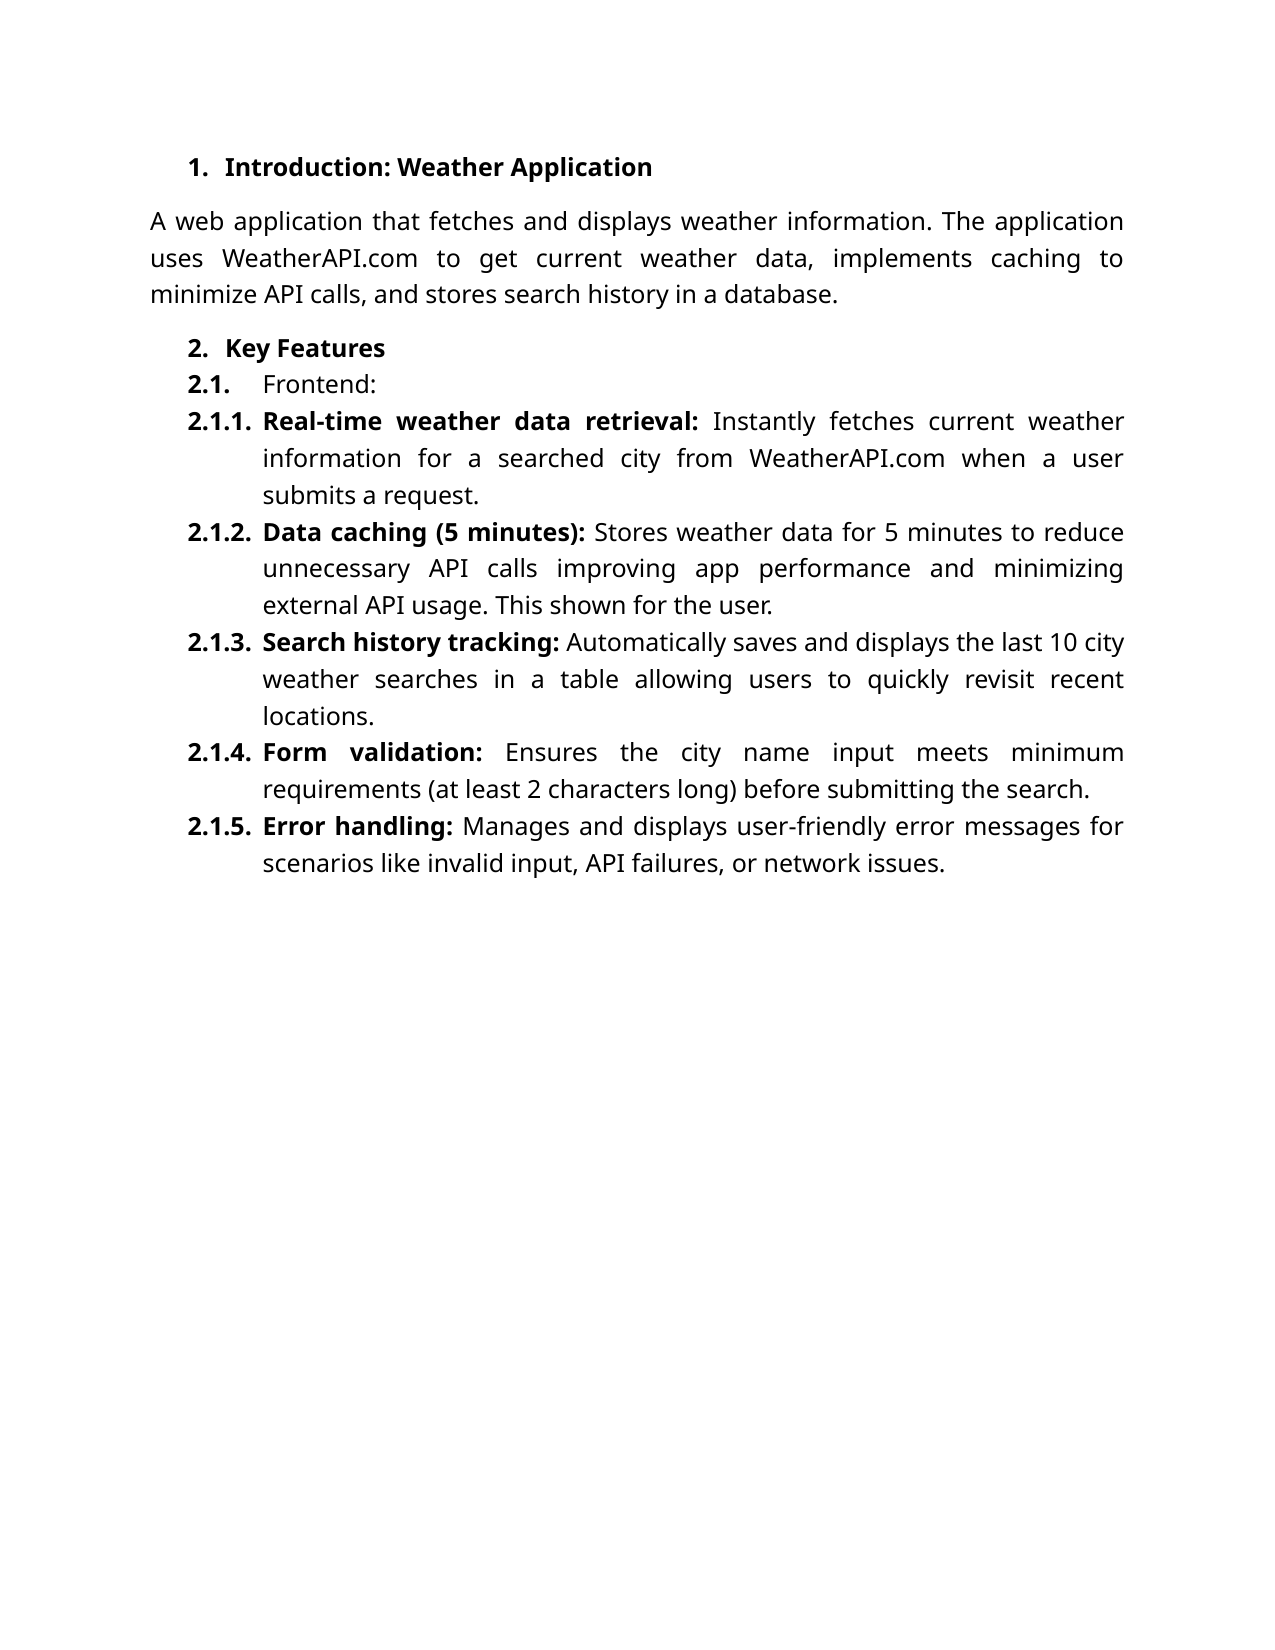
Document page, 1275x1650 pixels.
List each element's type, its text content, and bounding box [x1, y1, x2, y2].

list Data caching (5 minutes): Stores weather data for 5 minutes to reduce unnecessary API calls improving app performance and minimizing external API usage. This shown for the user. [187, 514, 1125, 622]
list Introduction: Weather Application [187, 150, 1125, 184]
list Search history tracking: Automatically saves and displays the last 10 city weather searches in a table allowing users to quickly revisit recent locations. [187, 624, 1125, 732]
list Error handling: Manages and displays user-friendly error messages for scenarios like invalid input, API failures, or network issues. [187, 808, 1125, 879]
list Frontend: [187, 367, 1125, 401]
text A web application that fetches and displays weather information. The application uses WeatherAPI.com to get current weather data, implements caching to minimize API calls, and stores search history in a database. [150, 203, 1125, 311]
list Key Features [187, 330, 1125, 364]
list Real-time weather data retrieval: Instantly fetches current weather information for a searched city from WeatherAPI.com when a user submits a request. [187, 404, 1125, 512]
list Form validation: Ensures the city name input meets minimum requirements (at least 2 characters long) before submitting the search. [187, 735, 1125, 806]
